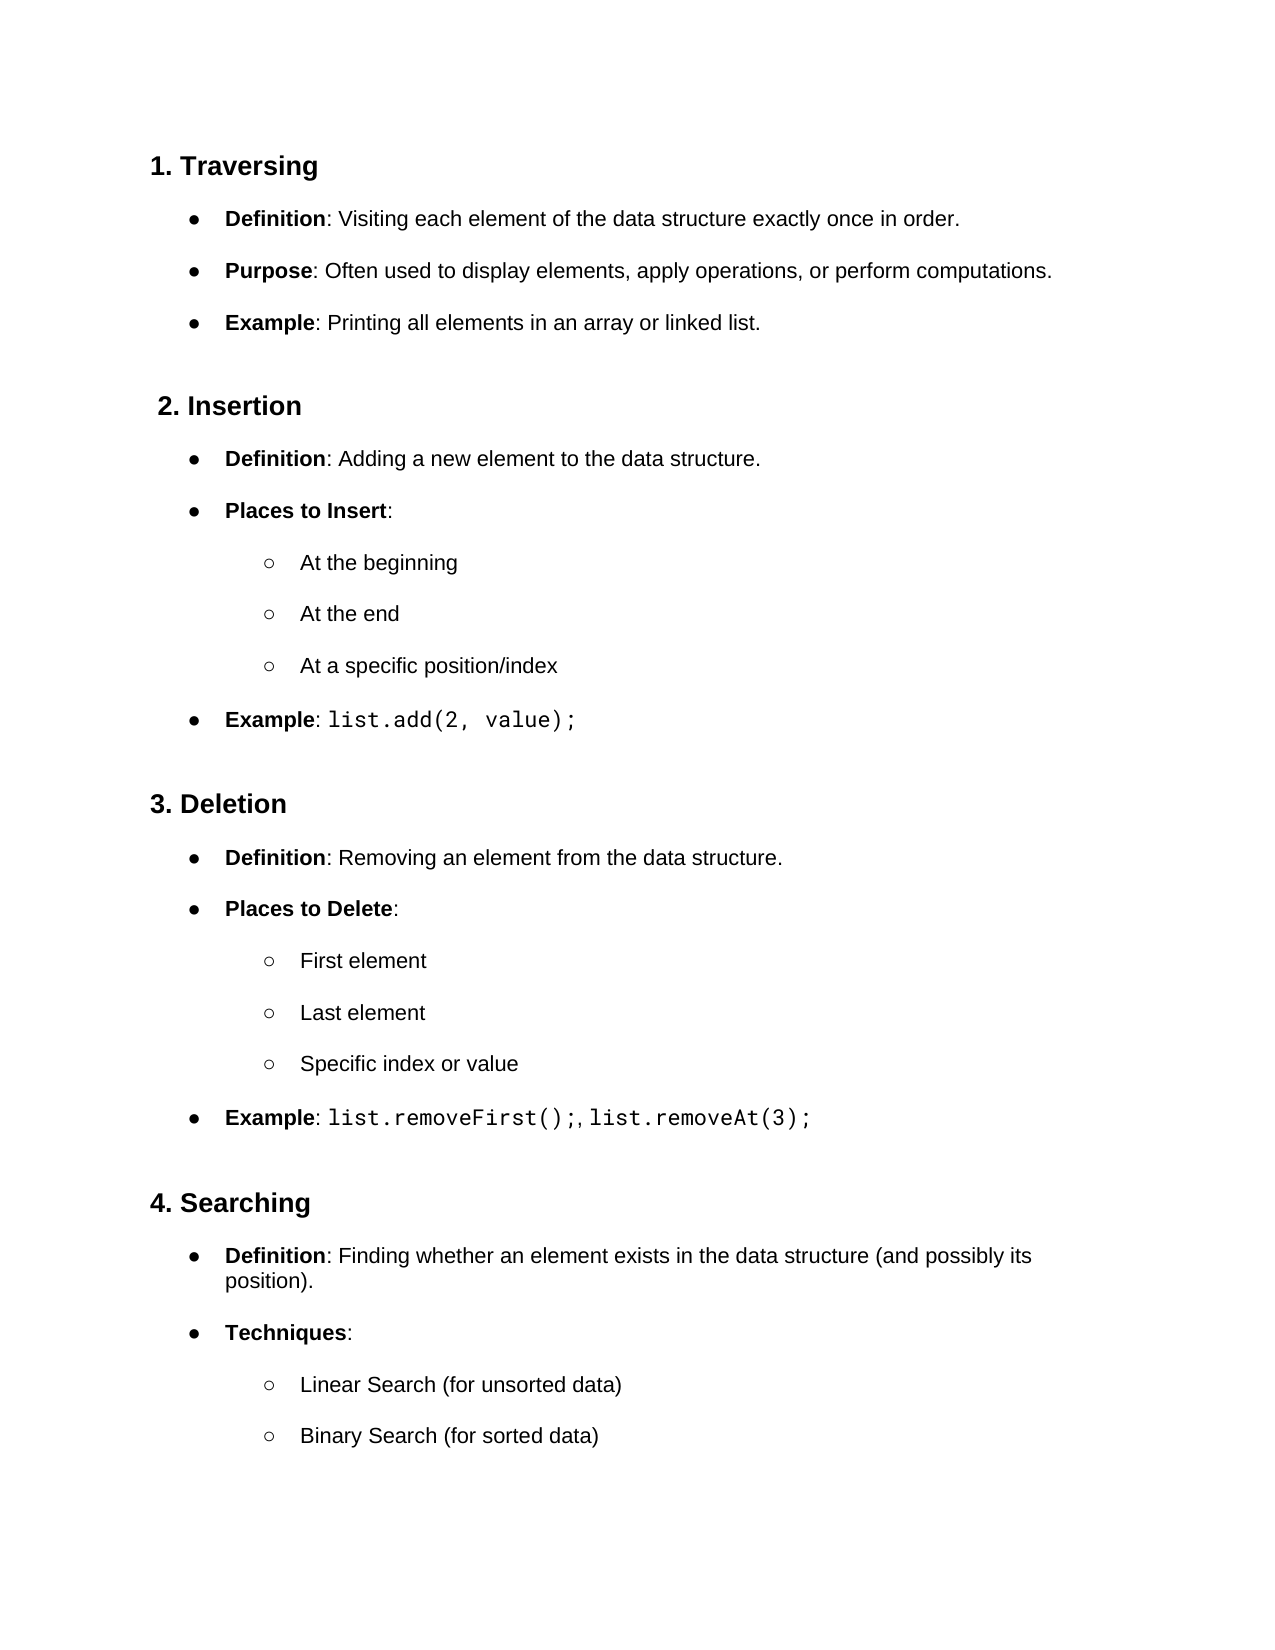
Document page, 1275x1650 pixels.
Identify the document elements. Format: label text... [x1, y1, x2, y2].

list Example: list.removeFirst();, list.removeAt(3); [187, 1103, 1125, 1158]
list Binary Search (for sorted data) [262, 1423, 1125, 1475]
list At a specific position/index [262, 653, 1125, 704]
list Purpose: Often used to display elements, apply operations, or perform computations. [187, 258, 1125, 309]
list Linear Search (for unsorted data) [262, 1372, 1125, 1423]
list Definition: Visiting each element of the data structure exactly once in order. [187, 206, 1125, 258]
list At the beginning [262, 549, 1125, 601]
list Example: Printing all elements in an array or linked list. [187, 309, 1125, 361]
list First element [262, 948, 1125, 999]
subtitle 3. Deletion [150, 788, 1125, 820]
list At the end [262, 601, 1125, 653]
list Last element [262, 999, 1125, 1051]
list Example: list.add(2, value); [187, 704, 1125, 759]
subtitle 2. Insertion [150, 390, 1125, 421]
list Places to Insert: [187, 498, 1125, 549]
subtitle 4. Searching [150, 1187, 1125, 1218]
subtitle 1. Traversing [150, 150, 1125, 181]
list Definition: Adding a new element to the data structure. [187, 446, 1125, 498]
list Definition: Finding whether an element exists in the data structure (and possibly its position). [187, 1243, 1125, 1320]
list Specific index or value [262, 1051, 1125, 1103]
list Definition: Removing an element from the data structure. [187, 845, 1125, 896]
list Places to Delete: [187, 896, 1125, 948]
list Techniques: [187, 1320, 1125, 1372]
